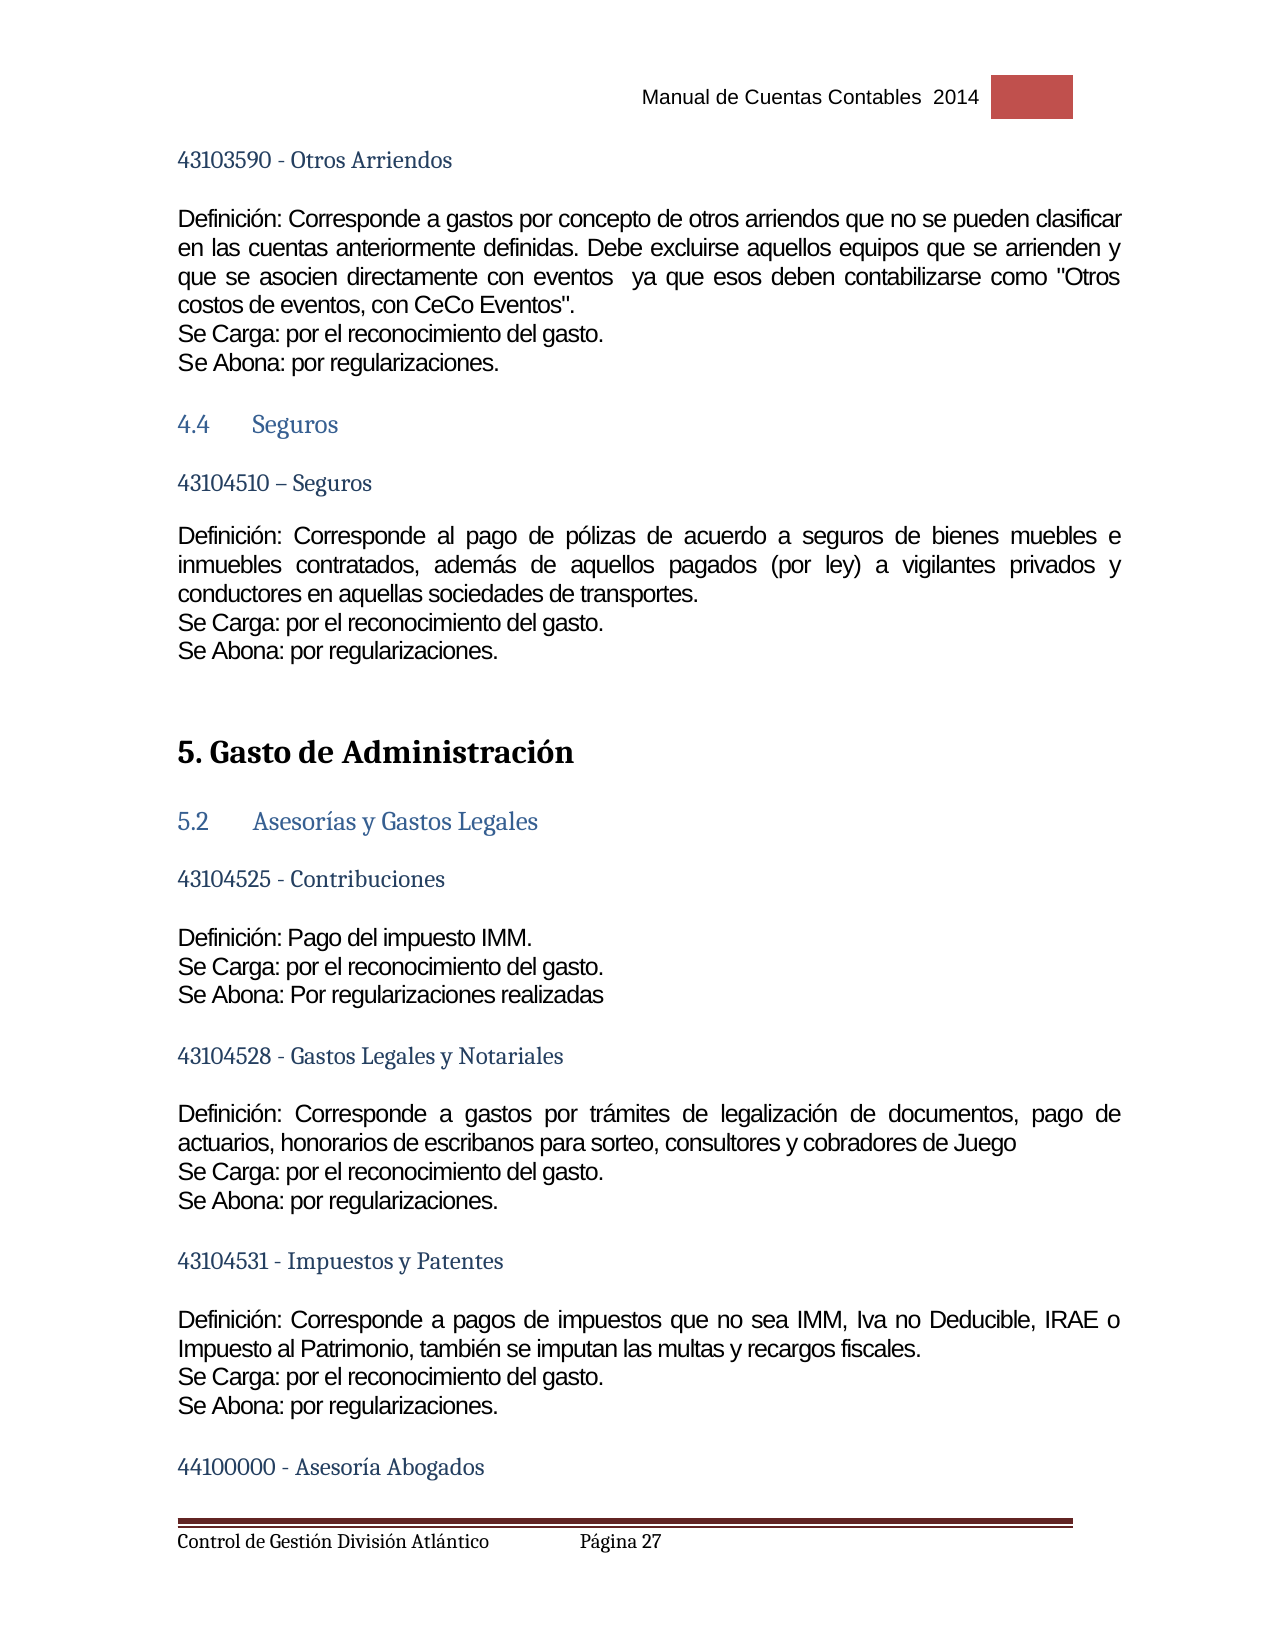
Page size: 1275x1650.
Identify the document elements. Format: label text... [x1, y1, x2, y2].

subtitle 4.4 Seguros [177, 409, 1073, 441]
text Definición: Corresponde a gastos por concepto de otros arriendos que no se pueden clasificar en las cuentas anteriormente definidas. Debe excluirse aquellos equipos que se arrienden y que se asocien directamente con eventos ya que esos deben contabilizarse como "Otros costos de eventos, con CeCo Eventos". [177, 204, 1123, 319]
text Se Abona: Por regularizaciones realizadas [177, 980, 1123, 1009]
text Se Carga: por el reconocimiento del gasto. [177, 1157, 1123, 1186]
text Se Abona: por regularizaciones. [177, 348, 1123, 376]
text Definición: Pago del impuesto IMM. [177, 923, 1123, 951]
subtitle 43104531 - Impuestos y Patentes [177, 1247, 1073, 1276]
text Se Carga: por el reconocimiento del gasto. [177, 319, 1123, 348]
subtitle 43104525 - Contribuciones [177, 865, 1073, 894]
text Se Abona: por regularizaciones. [177, 1186, 1123, 1214]
subtitle 43104510 – Seguros [177, 469, 1073, 497]
subtitle 5. Gasto de Administración [177, 733, 1073, 772]
subtitle 43104528 - Gastos Legales y Notariales [177, 1042, 1073, 1071]
subtitle 43103590 - Otros Arriendos [177, 146, 1073, 175]
text Definición: Corresponde a gastos por trámites de legalización de documentos, pago de actuarios, honorarios de escribanos para sorteo, consultores y cobradores de Juego [177, 1099, 1123, 1157]
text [177, 1362, 1123, 1391]
text Se Abona: por regularizaciones. [177, 636, 1123, 665]
text Se Carga: por el reconocimiento del gasto. [177, 608, 1123, 636]
text Definición: Corresponde a pagos de impuestos que no sea IMM, Iva no Deducible, IRAE o Impuesto al Patrimonio, también se imputan las multas y recargos fiscales. [177, 1305, 1123, 1362]
text Se Carga: por el reconocimiento del gasto. [177, 951, 1123, 980]
text Se Abona: por regularizaciones. [177, 1391, 1123, 1420]
subtitle 44100000 - Asesoría Abogados [177, 1453, 1073, 1481]
subtitle 5.2 Asesorías y Gastos Legales [177, 806, 1073, 837]
text Definición: Corresponde al pago de pólizas de acuerdo a seguros de bienes muebles e inmuebles contratados, además de aquellos pagados (por ley) a vigilantes privados y conductores en aquellas sociedades de transportes. [177, 521, 1123, 608]
